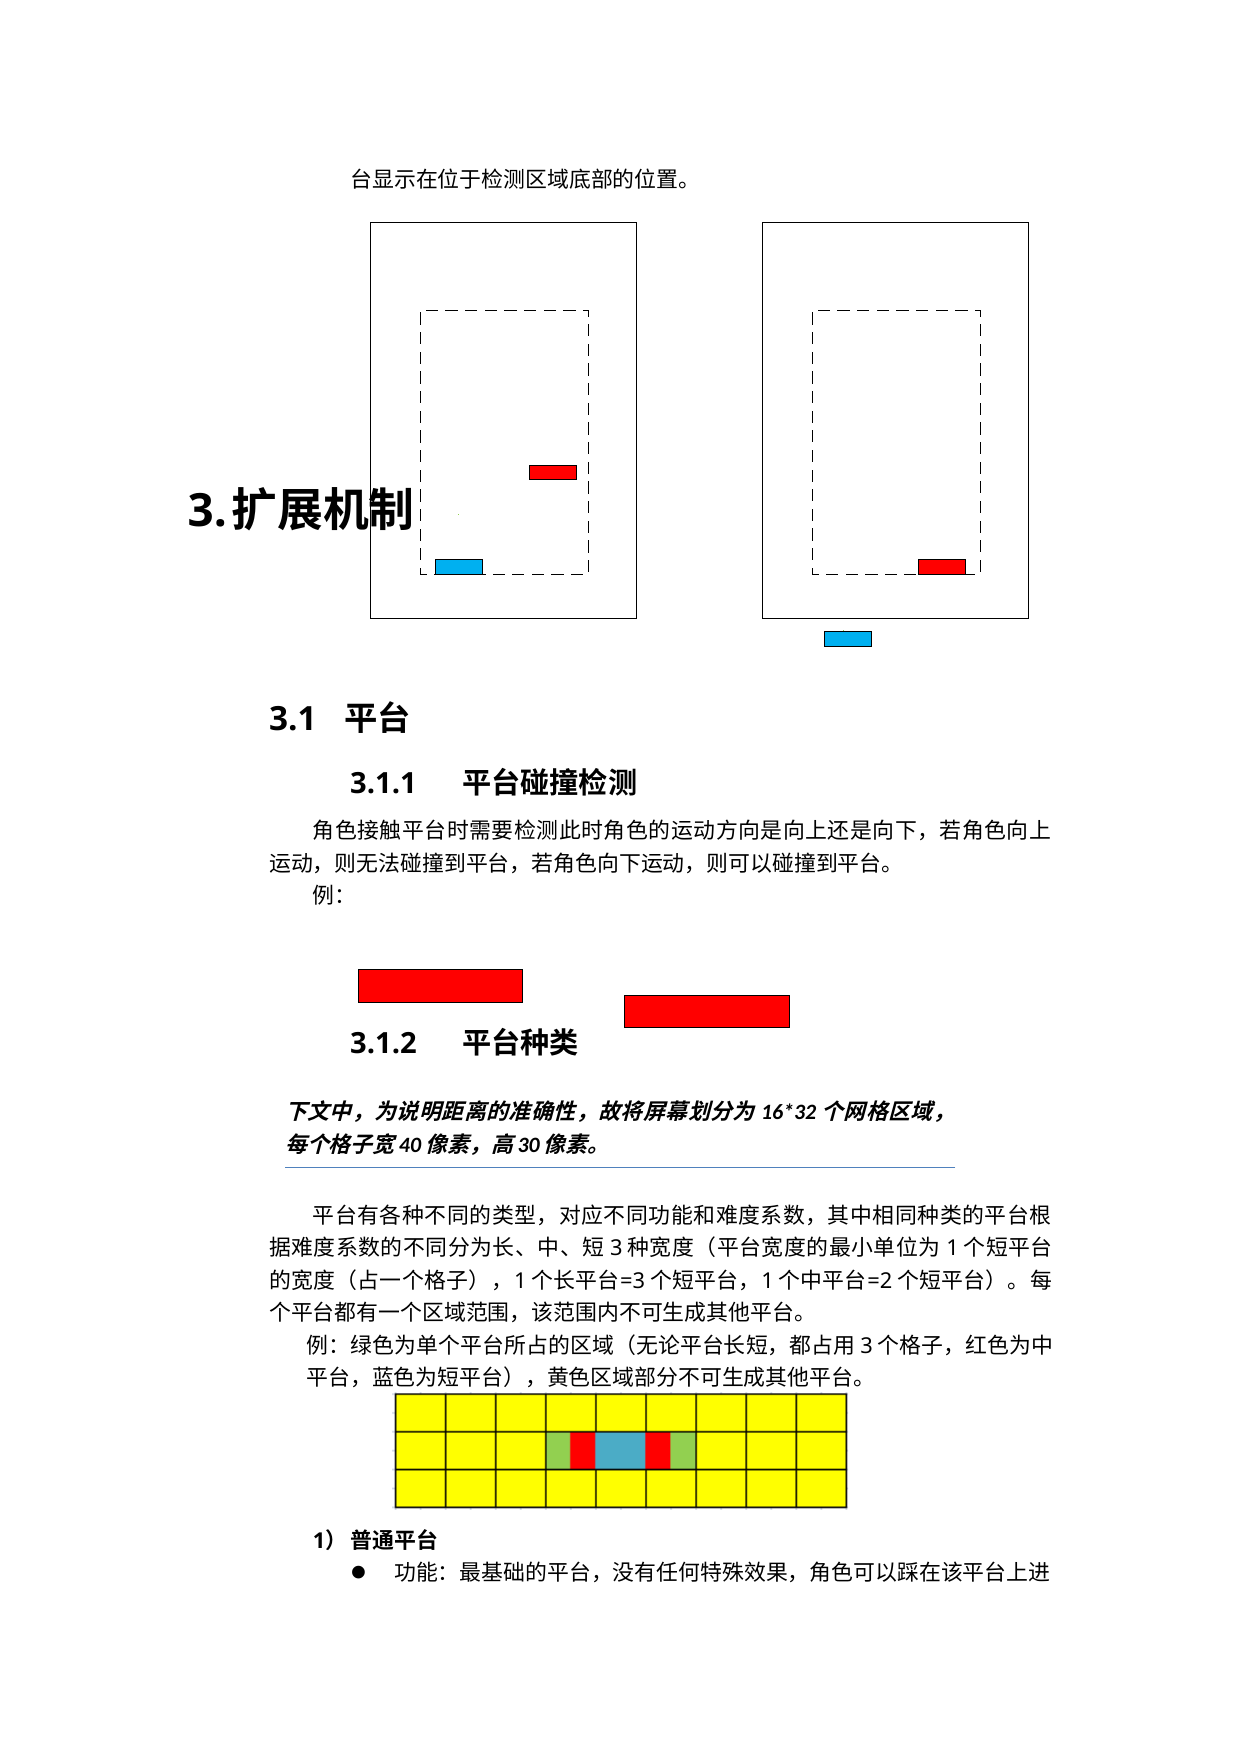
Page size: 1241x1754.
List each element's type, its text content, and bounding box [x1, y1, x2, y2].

list 平台有各种不同的类型，对应不同功能和难度系数，其中相同种类的平台根据难度系数的不同分为长、中、短3种宽度（平台宽度的最小单位为1个短平台的宽度（占一个格子），1个长平台=3个短平台，1个中平台=2个短平台）。每个平台都有一个区域范围，该范围内不可生成其他平台。 [269, 1197, 1053, 1327]
text 下文中，为说明距离的准确性，故将屏幕划分为16*32个网格区域，每个格子宽40像素，高30像素。 [285, 1094, 955, 1167]
list 例： [269, 878, 1053, 911]
list 角色接触平台时需要检测此时角色的运动方向是向上还是向下，若角色向上运动，则无法碰撞到平台，若角色向下运动，则可以碰撞到平台。 [269, 813, 1053, 878]
list 普通平台 [313, 1522, 1053, 1555]
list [350, 1555, 1053, 1587]
subtitle 扩展机制 [187, 457, 1053, 555]
picture [392, 1392, 849, 1510]
list 平台 [269, 683, 1053, 748]
list 平台碰撞检测 [350, 748, 1053, 813]
list 例：绿色为单个平台所占的区域（无论平台长短，都占用3个格子，红色为中平台，蓝色为短平台），黄色区域部分不可生成其他平台。 [306, 1327, 1053, 1392]
list 平台种类 [350, 1008, 1053, 1073]
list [313, 162, 1053, 194]
